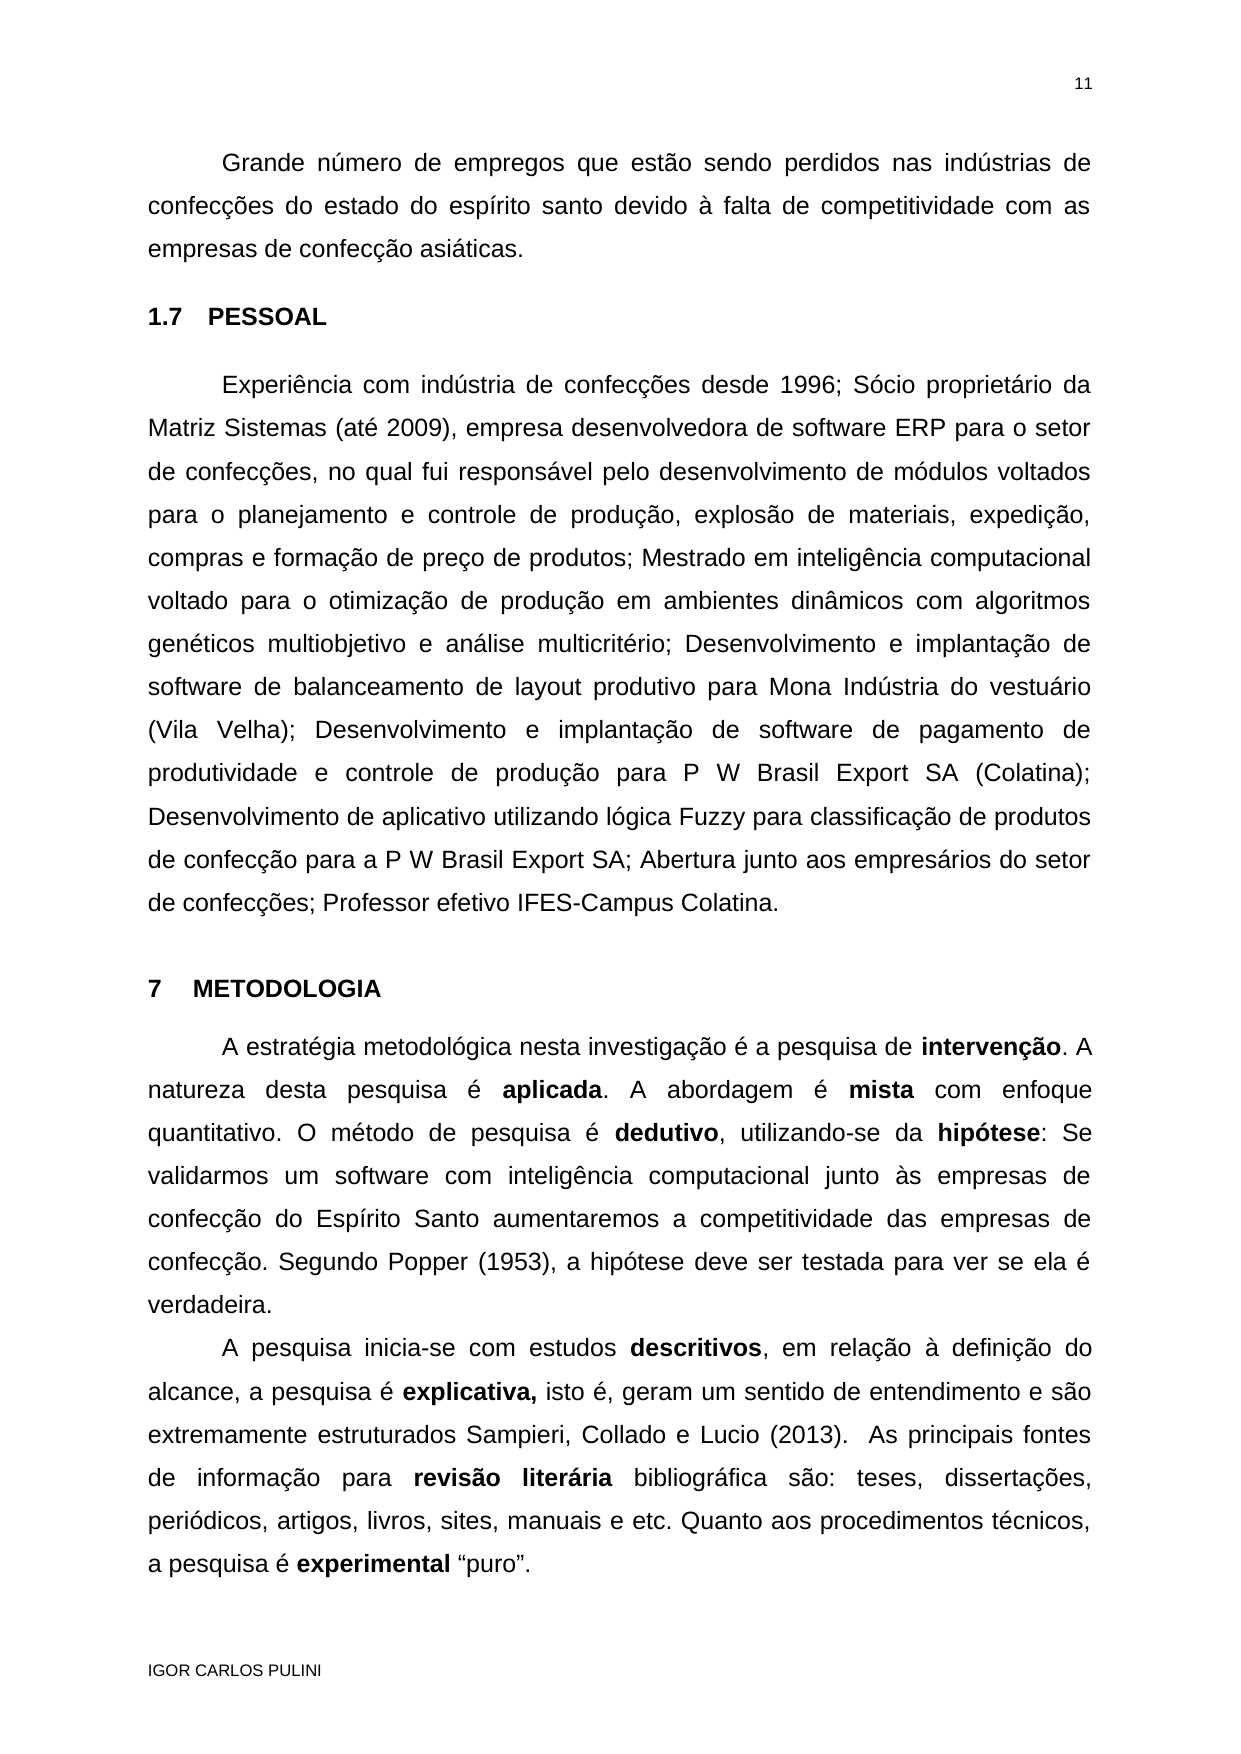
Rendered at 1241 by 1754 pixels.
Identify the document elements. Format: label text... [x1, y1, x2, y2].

text A pesquisa inicia-se com estudos descritivos, em relação à definição do alcance, a pesquisa é explicativa, isto é, geram um sentido de entendimento e são extremamente estruturados Sampieri, Collado e Lucio (2013). As principais fontes de informação para revisão literária bibliográfica são: teses, dissertações, periódicos, artigos, livros, sites, manuais e etc. Quanto aos procedimentos técnicos, a pesquisa é experimental “puro”. [148, 1333, 1092, 1578]
text A estratégia metodológica nesta investigação é a pesquisa de intervenção. A natureza desta pesquisa é aplicada. A abordagem é mista com enfoque quantitativo. O método de pesquisa é dedutivo, utilizando-se da hipótese: Se validarmos um software com inteligência computacional junto às empresas de confecção do Espírito Santo aumentaremos a competitividade das empresas de confecção. Segundo Popper (1953), a hipótese deve ser testada para ver se ela é verdadeira. [148, 974, 1092, 1319]
text Experiência com indústria de confecções desde 1996; Sócio proprietário da Matriz Sistemas (até 2009), empresa desenvolvedora de software ERP para o setor de confecções, no qual fui responsável pelo desenvolvimento de módulos voltados para o planejamento e controle de produção, explosão de materiais, expedição, compras e formação de preço de produtos; Mestrado em inteligência computacional voltado para o otimização de produção em ambientes dinâmicos com algoritmos genéticos multiobjetivo e análise multicritério; Desenvolvimento e implantação de software de balanceamento de layout produtivo para Mona Indústria do vestuário (Vila Velha); Desenvolvimento e implantação de software de pagamento de produtividade e controle de produção para P W Brasil Export SA (Colatina); Desenvolvimento de aplicativo utilizando lógica Fuzzy para classificação de produtos de confecção para a P W Brasil Export SA; Abertura junto aos empresários do setor de confecções; Professor efetivo IFES-Campus Colatina. [148, 370, 1092, 916]
subtitle PESSOAL [148, 302, 1092, 331]
text Grande número de empregos que estão sendo perdidos nas indústrias de confecções do estado do espírito santo devido à falta de competitividade com as empresas de confecção asiáticas. [148, 148, 1092, 263]
subtitle METODOLOGIA [148, 974, 456, 1003]
